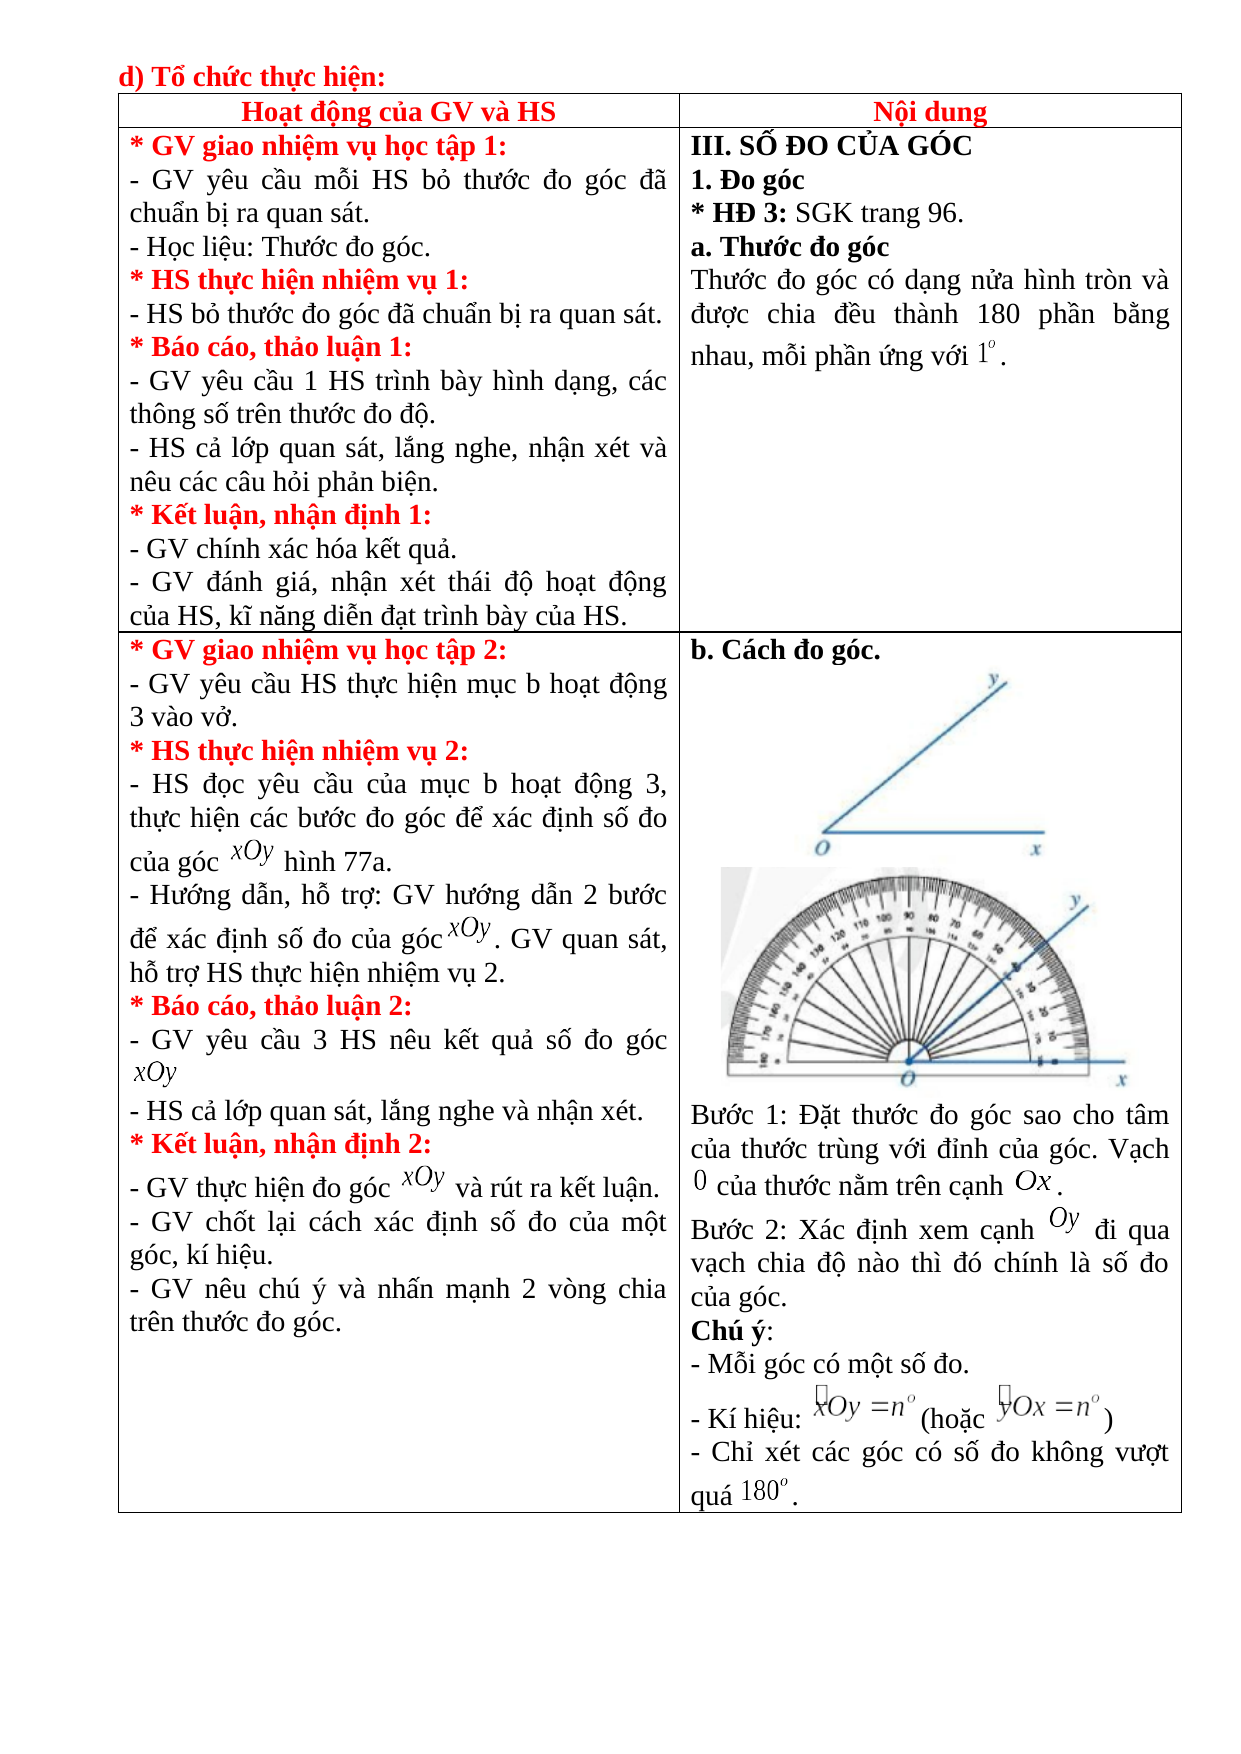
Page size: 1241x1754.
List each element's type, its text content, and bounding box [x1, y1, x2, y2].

table_cell * GV giao nhiệm vụ học tập 1: - GV yêu cầu mỗi HS bỏ thước đo góc đã chuẩn bị ra quan sát. - Học liệu: Thước đo góc. * HS thực hiện nhiệm vụ 1: - HS bỏ thước đo góc đã chuẩn bị ra quan sát. * Báo cáo, thảo luận 1: - GV yêu cầu 1 HS trình bày hình dạng, các thông số trên thước đo độ. - HS cả lớp quan sát, lắng nghe, nhận xét và nêu các câu hỏi phản biện. * Kết luận, nhận định 1: - GV chính xác hóa kết quả. - GV đánh giá, nhận xét thái độ hoạt động của HS, kĩ năng diễn đạt trình bày của HS. [119, 128, 679, 631]
text d) Tổ chức thực hiện: [118, 59, 1181, 93]
picture [720, 665, 1140, 1098]
table_cell * GV giao nhiệm vụ học tập 2: - GV yêu cầu HS thực hiện mục b hoạt động 3 vào vở. * HS thực hiện nhiệm vụ 2: - HS đọc yêu cầu của mục b hoạt động 3, thực hiện các bước đo góc để xác định số đo của góc hình 77a. - Hướng dẫn, hỗ trợ: GV hướng dẫn 2 bước để xác định số đo của góc. GV quan sát, hỗ trợ HS thực hiện nhiệm vụ 2. * Báo cáo, thảo luận 2: - GV yêu cầu 3 HS nêu kết quả số đo góc - HS cả lớp quan sát, lắng nghe và nhận xét. * Kết luận, nhận định 2: - GV thực hiện đo góc và rút ra kết luận. - GV chốt lại cách xác định số đo của một góc, kí hiệu. - GV nêu chú ý và nhấn mạnh 2 vòng chia trên thước đo góc. [119, 633, 679, 1512]
table_cell III. SỐ ĐO CỦA GÓC 1. Đo góc * HĐ 3: SGK trang 96. a. Thước đo góc Thước đo góc có dạng nửa hình tròn và được chia đều thành 180 phần bằng nhau, mỗi phần ứng với . [680, 128, 1181, 631]
table_header Nội dung [680, 94, 1181, 127]
table_header Hoạt động của GV và HS [119, 94, 679, 127]
table_cell b. Cách đo góc. Bước 1: Đặt thước đo góc sao cho tâm của thước trùng với đỉnh của góc. Vạch của thước nằm trên cạnh . Bước 2: Xác định xem cạnh đi qua vạch chia độ nào thì đó chính là số đo của góc. Chú ý: - Mỗi góc có một số đo. - Kí hiệu: (hoặc ) - Chỉ xét các góc có số đo không vượt quá . [680, 633, 1181, 1512]
